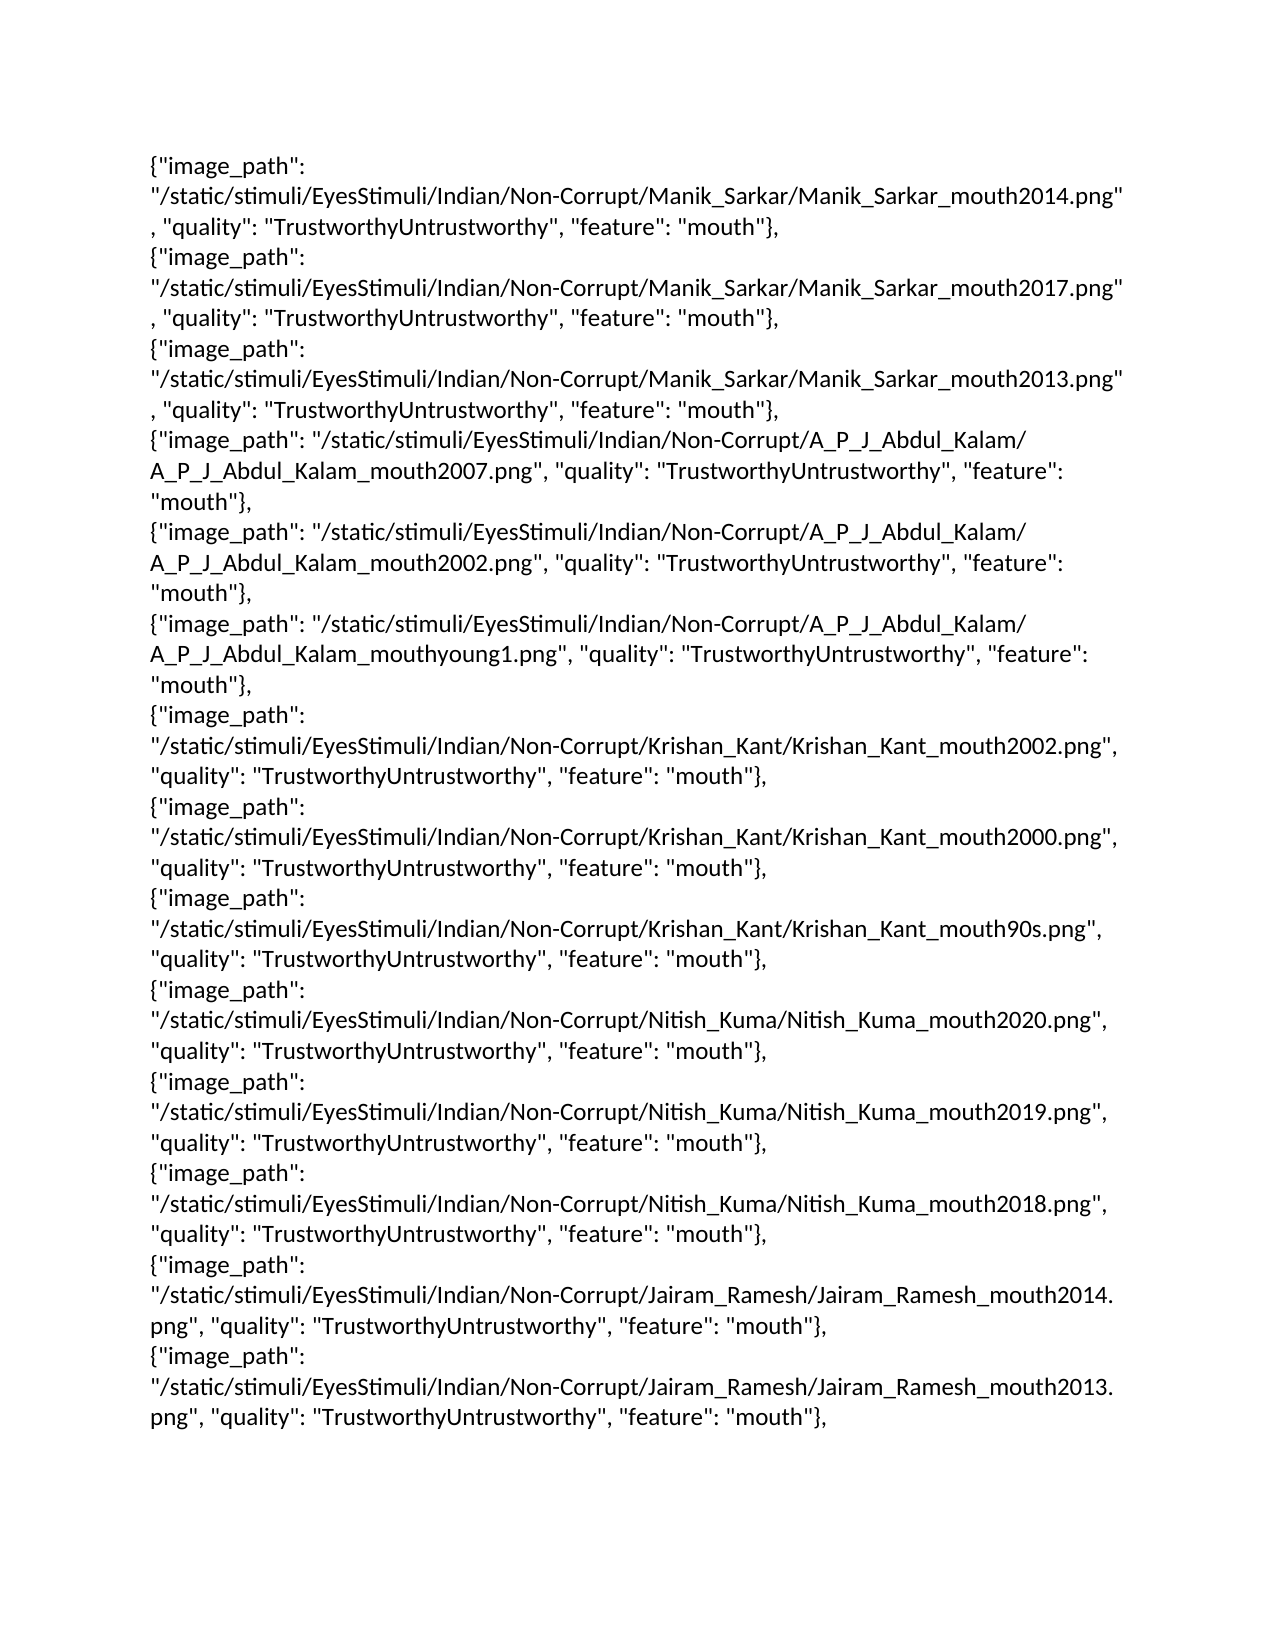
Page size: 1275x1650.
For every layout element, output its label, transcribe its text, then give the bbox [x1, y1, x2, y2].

text {"image_path": "/static/stimuli/EyesStimuli/Indian/Non-Corrupt/Krishan_Kant/Krishan_Kant_mouth2000.png", "quality": "TrustworthyUntrustworthy", "feature": "mouth"}, [150, 791, 1125, 882]
text {"image_path": "/static/stimuli/EyesStimuli/Indian/Non-Corrupt/A_P_J_Abdul_Kalam/A_P_J_Abdul_Kalam_mouth2007.png", "quality": "TrustworthyUntrustworthy", "feature": "mouth"}, [150, 425, 1125, 516]
text {"image_path": "/static/stimuli/EyesStimuli/Indian/Non-Corrupt/Jairam_Ramesh/Jairam_Ramesh_mouth2014.png", "quality": "TrustworthyUntrustworthy", "feature": "mouth"}, [150, 1249, 1125, 1340]
text {"image_path": "/static/stimuli/EyesStimuli/Indian/Non-Corrupt/Nitish_Kuma/Nitish_Kuma_mouth2018.png", "quality": "TrustworthyUntrustworthy", "feature": "mouth"}, [150, 1157, 1125, 1249]
text {"image_path": "/static/stimuli/EyesStimuli/Indian/Non-Corrupt/Manik_Sarkar/Manik_Sarkar_mouth2014.png", "quality": "TrustworthyUntrustworthy", "feature": "mouth"}, [150, 150, 1125, 242]
text {"image_path": "/static/stimuli/EyesStimuli/Indian/Non-Corrupt/Krishan_Kant/Krishan_Kant_mouth2002.png", "quality": "TrustworthyUntrustworthy", "feature": "mouth"}, [150, 699, 1125, 791]
text {"image_path": "/static/stimuli/EyesStimuli/Indian/Non-Corrupt/Nitish_Kuma/Nitish_Kuma_mouth2019.png", "quality": "TrustworthyUntrustworthy", "feature": "mouth"}, [150, 1066, 1125, 1157]
text {"image_path": "/static/stimuli/EyesStimuli/Indian/Non-Corrupt/Nitish_Kuma/Nitish_Kuma_mouth2020.png", "quality": "TrustworthyUntrustworthy", "feature": "mouth"}, [150, 974, 1125, 1066]
text {"image_path": "/static/stimuli/EyesStimuli/Indian/Non-Corrupt/Manik_Sarkar/Manik_Sarkar_mouth2017.png", "quality": "TrustworthyUntrustworthy", "feature": "mouth"}, [150, 242, 1125, 333]
text {"image_path": "/static/stimuli/EyesStimuli/Indian/Non-Corrupt/Krishan_Kant/Krishan_Kant_mouth90s.png", "quality": "TrustworthyUntrustworthy", "feature": "mouth"}, [150, 882, 1125, 974]
text {"image_path": "/static/stimuli/EyesStimuli/Indian/Non-Corrupt/Manik_Sarkar/Manik_Sarkar_mouth2013.png", "quality": "TrustworthyUntrustworthy", "feature": "mouth"}, [150, 333, 1125, 425]
text {"image_path": "/static/stimuli/EyesStimuli/Indian/Non-Corrupt/A_P_J_Abdul_Kalam/A_P_J_Abdul_Kalam_mouthyoung1.png", "quality": "TrustworthyUntrustworthy", "feature": "mouth"}, [150, 608, 1125, 699]
text {"image_path": "/static/stimuli/EyesStimuli/Indian/Non-Corrupt/Jairam_Ramesh/Jairam_Ramesh_mouth2013.png", "quality": "TrustworthyUntrustworthy", "feature": "mouth"}, [150, 1340, 1125, 1432]
text {"image_path": "/static/stimuli/EyesStimuli/Indian/Non-Corrupt/A_P_J_Abdul_Kalam/A_P_J_Abdul_Kalam_mouth2002.png", "quality": "TrustworthyUntrustworthy", "feature": "mouth"}, [150, 516, 1125, 608]
